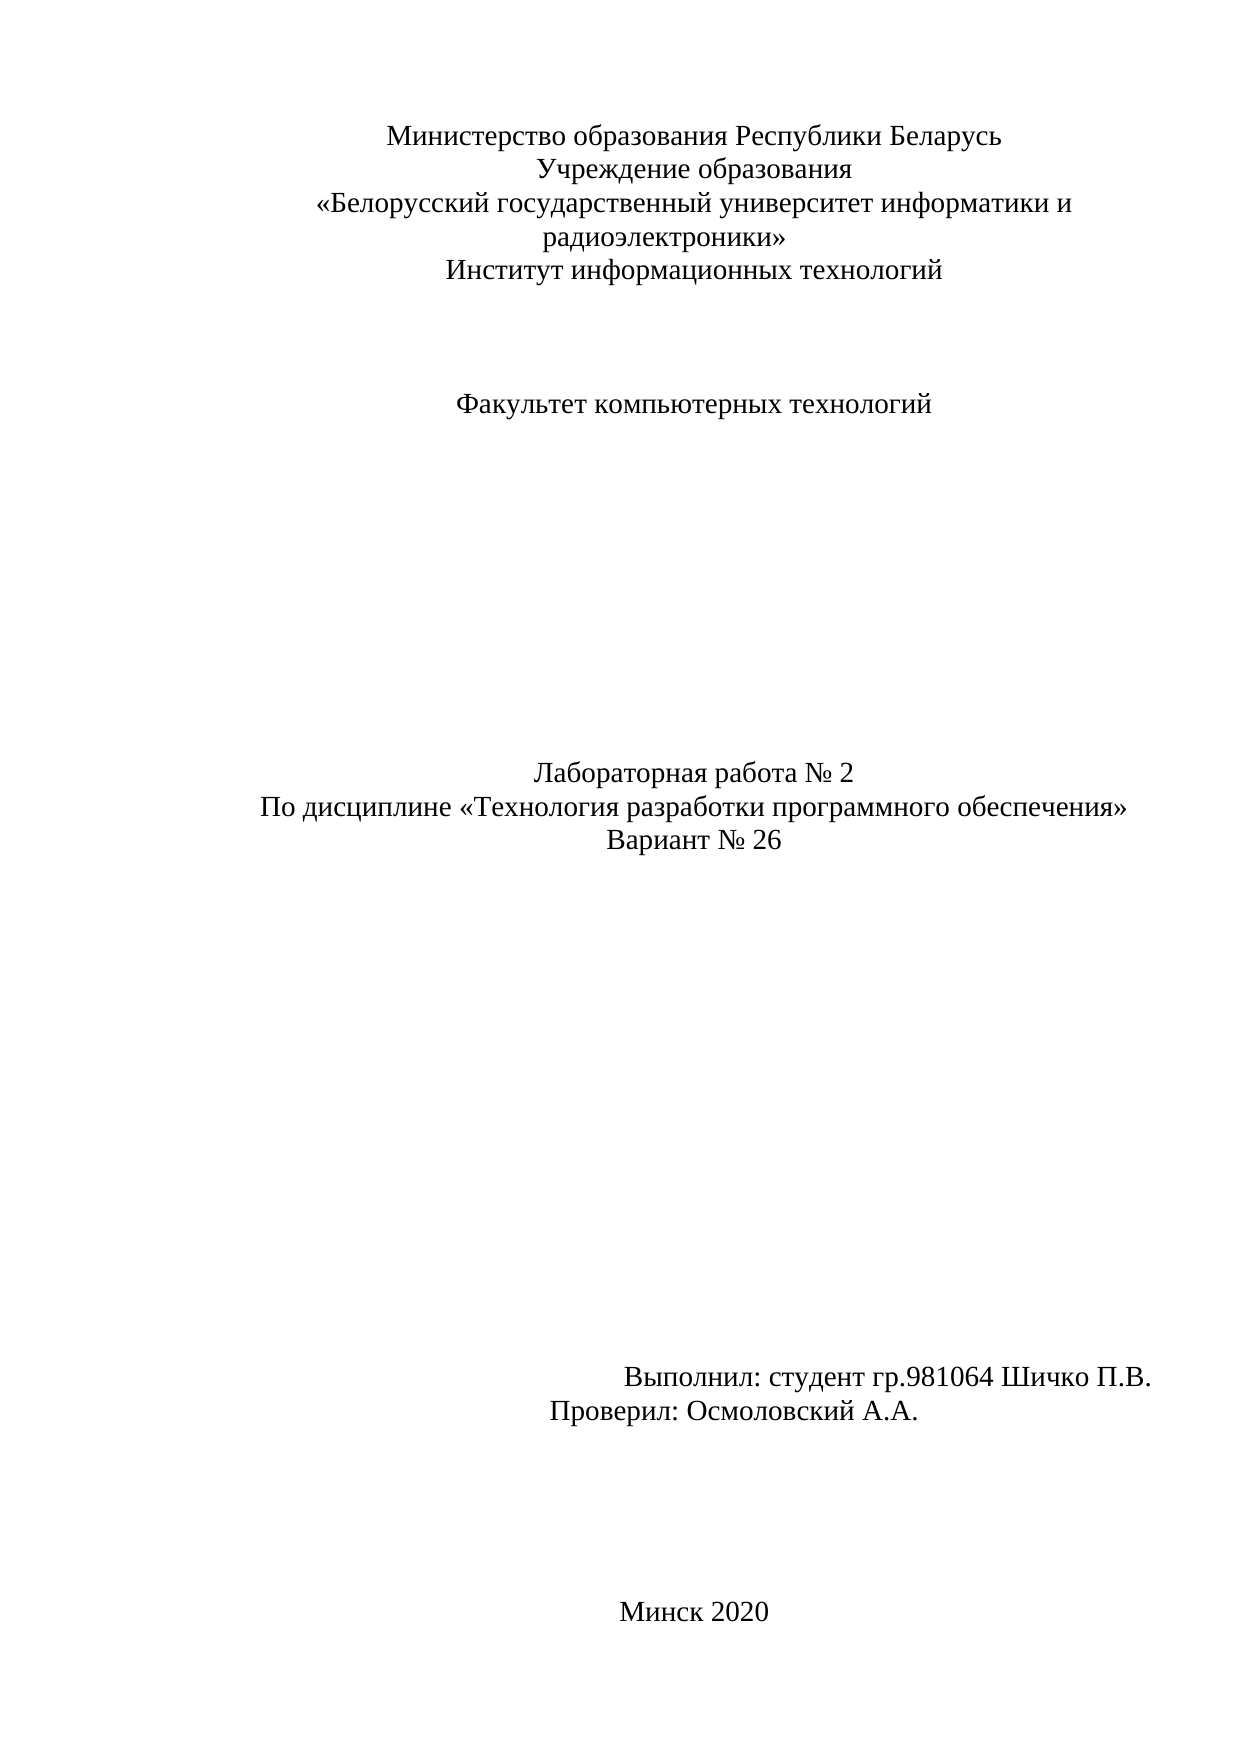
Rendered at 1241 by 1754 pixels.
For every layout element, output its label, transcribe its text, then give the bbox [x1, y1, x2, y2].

text Вариант № 26 [177, 822, 1152, 856]
text Выполнил: студент гр.981064 Шичко П.В. [177, 1359, 1152, 1393]
text Министерство образования Республики Беларусь [177, 118, 1152, 152]
text Лабораторная работа № 2 [177, 755, 1152, 789]
text Проверил: Осмоловский А.А. [177, 1393, 1152, 1426]
text Институт информационных технологий [177, 252, 1152, 286]
text Минск 2020 [177, 1594, 1152, 1627]
text Учреждение образования [177, 152, 1152, 185]
text «Белорусский государственный университет информатики и радиоэлектроники» [177, 185, 1152, 252]
text По дисциплине «Технология разработки программного обеспечения» [177, 789, 1152, 822]
text Факультет компьютерных технологий [177, 386, 1152, 420]
